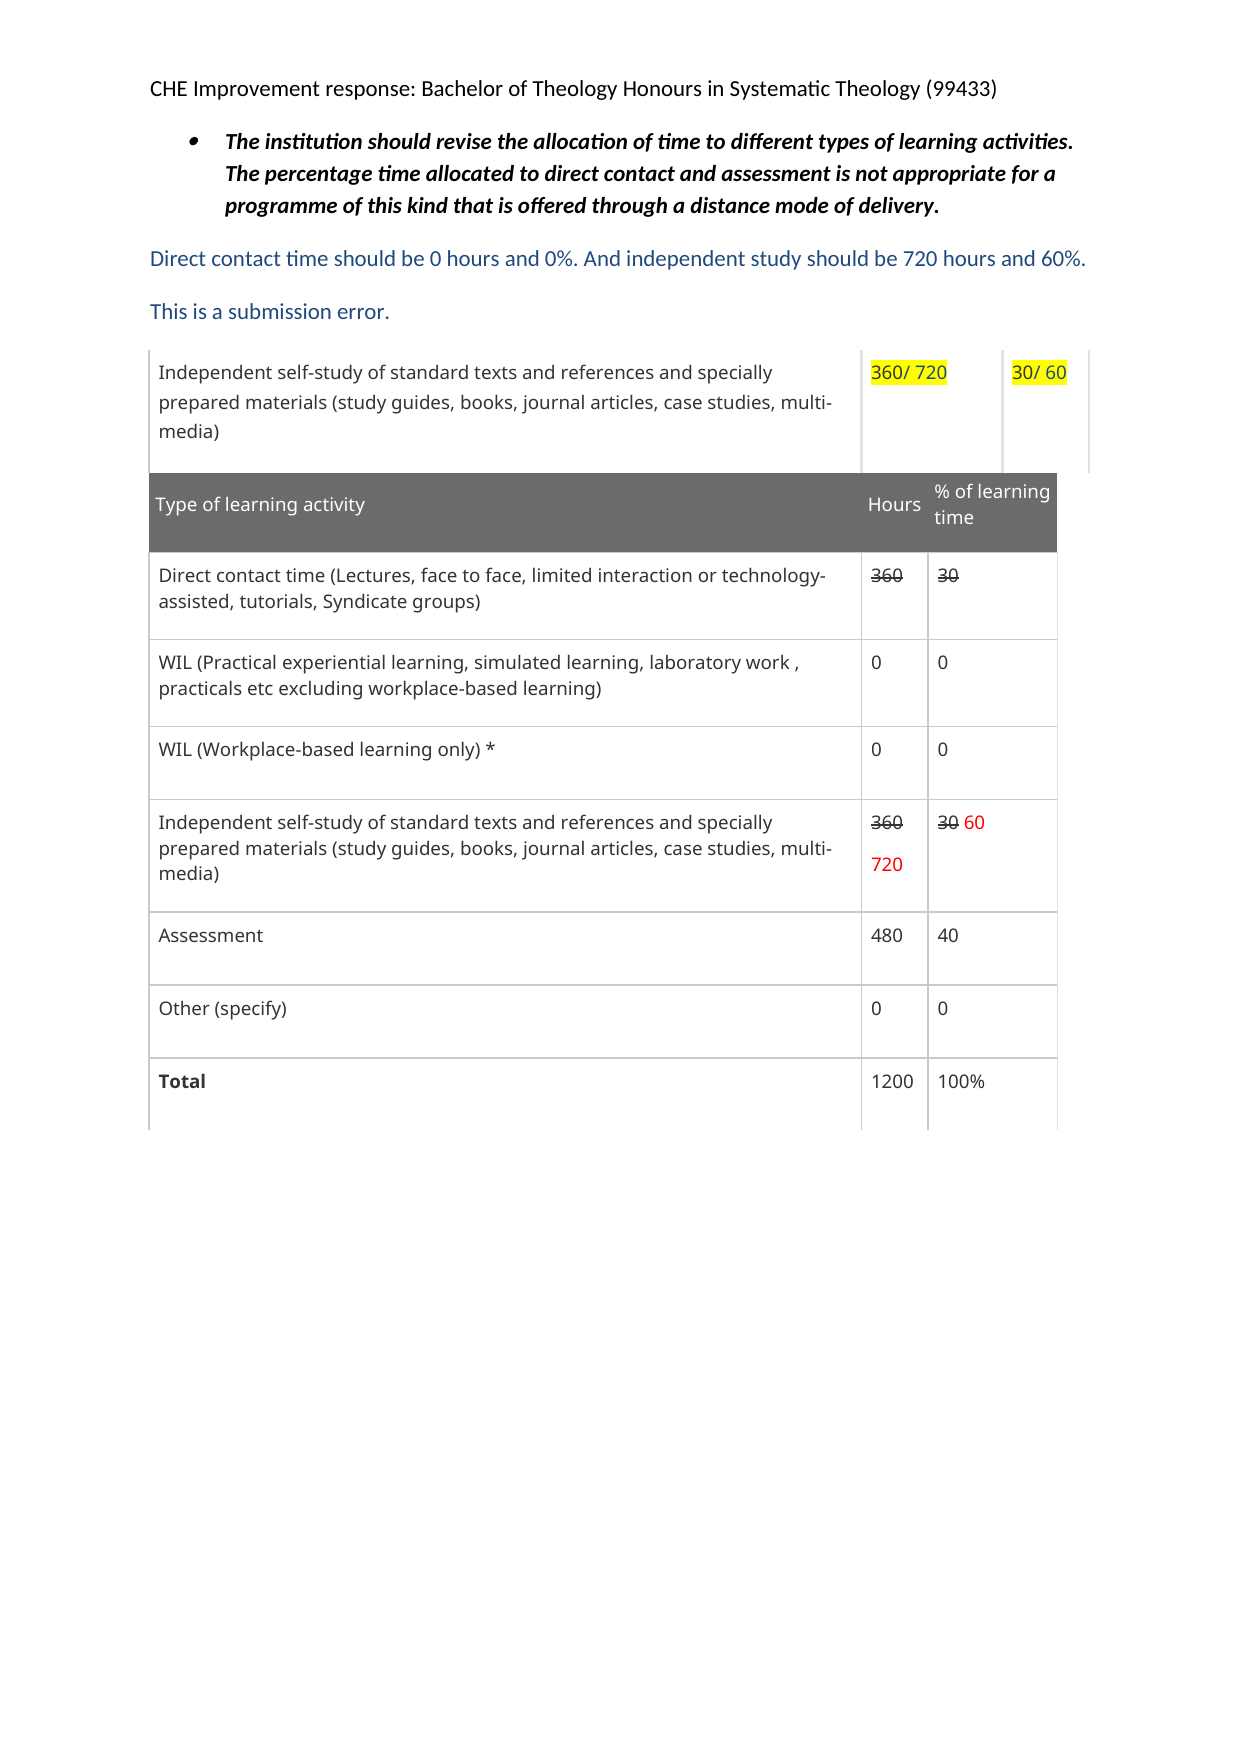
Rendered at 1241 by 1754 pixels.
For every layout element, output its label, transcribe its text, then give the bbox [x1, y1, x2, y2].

table_cell Direct contact time (Lectures, face to face, limited interaction or technology-assisted, tutorials, Syndicate groups) [150, 553, 861, 639]
text CHE Improvement response: Bachelor of Theology Honours in Systematic Theology (99433) [150, 74, 1090, 102]
text Direct contact time should be 0 hours and 0%. And independent study should be 720 hours and 60%. [150, 244, 1090, 272]
table_cell 30 60 [929, 800, 1057, 911]
table_cell 1200 [862, 1059, 927, 1130]
table_cell % of learning time [928, 473, 1057, 552]
table_cell WIL (Practical experiential learning, simulated learning, laboratory work , practicals etc excluding workplace-based learning) [150, 640, 861, 726]
table_cell Type of learning activity [149, 473, 861, 552]
table_header 30/ 60 [1004, 350, 1088, 473]
table_cell Hours [861, 473, 928, 552]
table_header Independent self-study of standard texts and references and specially prepared materials (study guides, books, journal articles, case studies, multi-media) [150, 350, 860, 473]
text This is a submission error. [150, 297, 1090, 325]
table_cell Independent self-study of standard texts and references and specially prepared materials (study guides, books, journal articles, case studies, multi-media) [150, 800, 861, 911]
table_cell Total [150, 1059, 861, 1130]
table_cell 0 [862, 727, 927, 799]
table_cell Other (specify) [150, 986, 861, 1057]
table_cell 360 720 [862, 800, 927, 911]
list The institution should revise the allocation of time to different types of learning activities. The percentage time allocated to direct contact and assessment is not appropriate for a programme of this kind that is offered through a distance mode of delivery. [187, 127, 1090, 219]
table_cell 40 [929, 913, 1057, 984]
table_cell 0 [929, 727, 1057, 799]
table_cell 0 [862, 640, 927, 726]
table_cell 30 [929, 553, 1057, 639]
table_cell 480 [862, 913, 927, 984]
table_cell 0 [862, 986, 927, 1057]
table_cell Assessment [150, 913, 861, 984]
table_cell WIL (Workplace-based learning only) * [150, 727, 861, 799]
table_cell 360 [862, 553, 927, 639]
table_cell 100% [929, 1059, 1057, 1130]
table_header 360/ 720 [863, 350, 1001, 473]
table_cell 0 [929, 986, 1057, 1057]
table_cell 0 [929, 640, 1057, 726]
